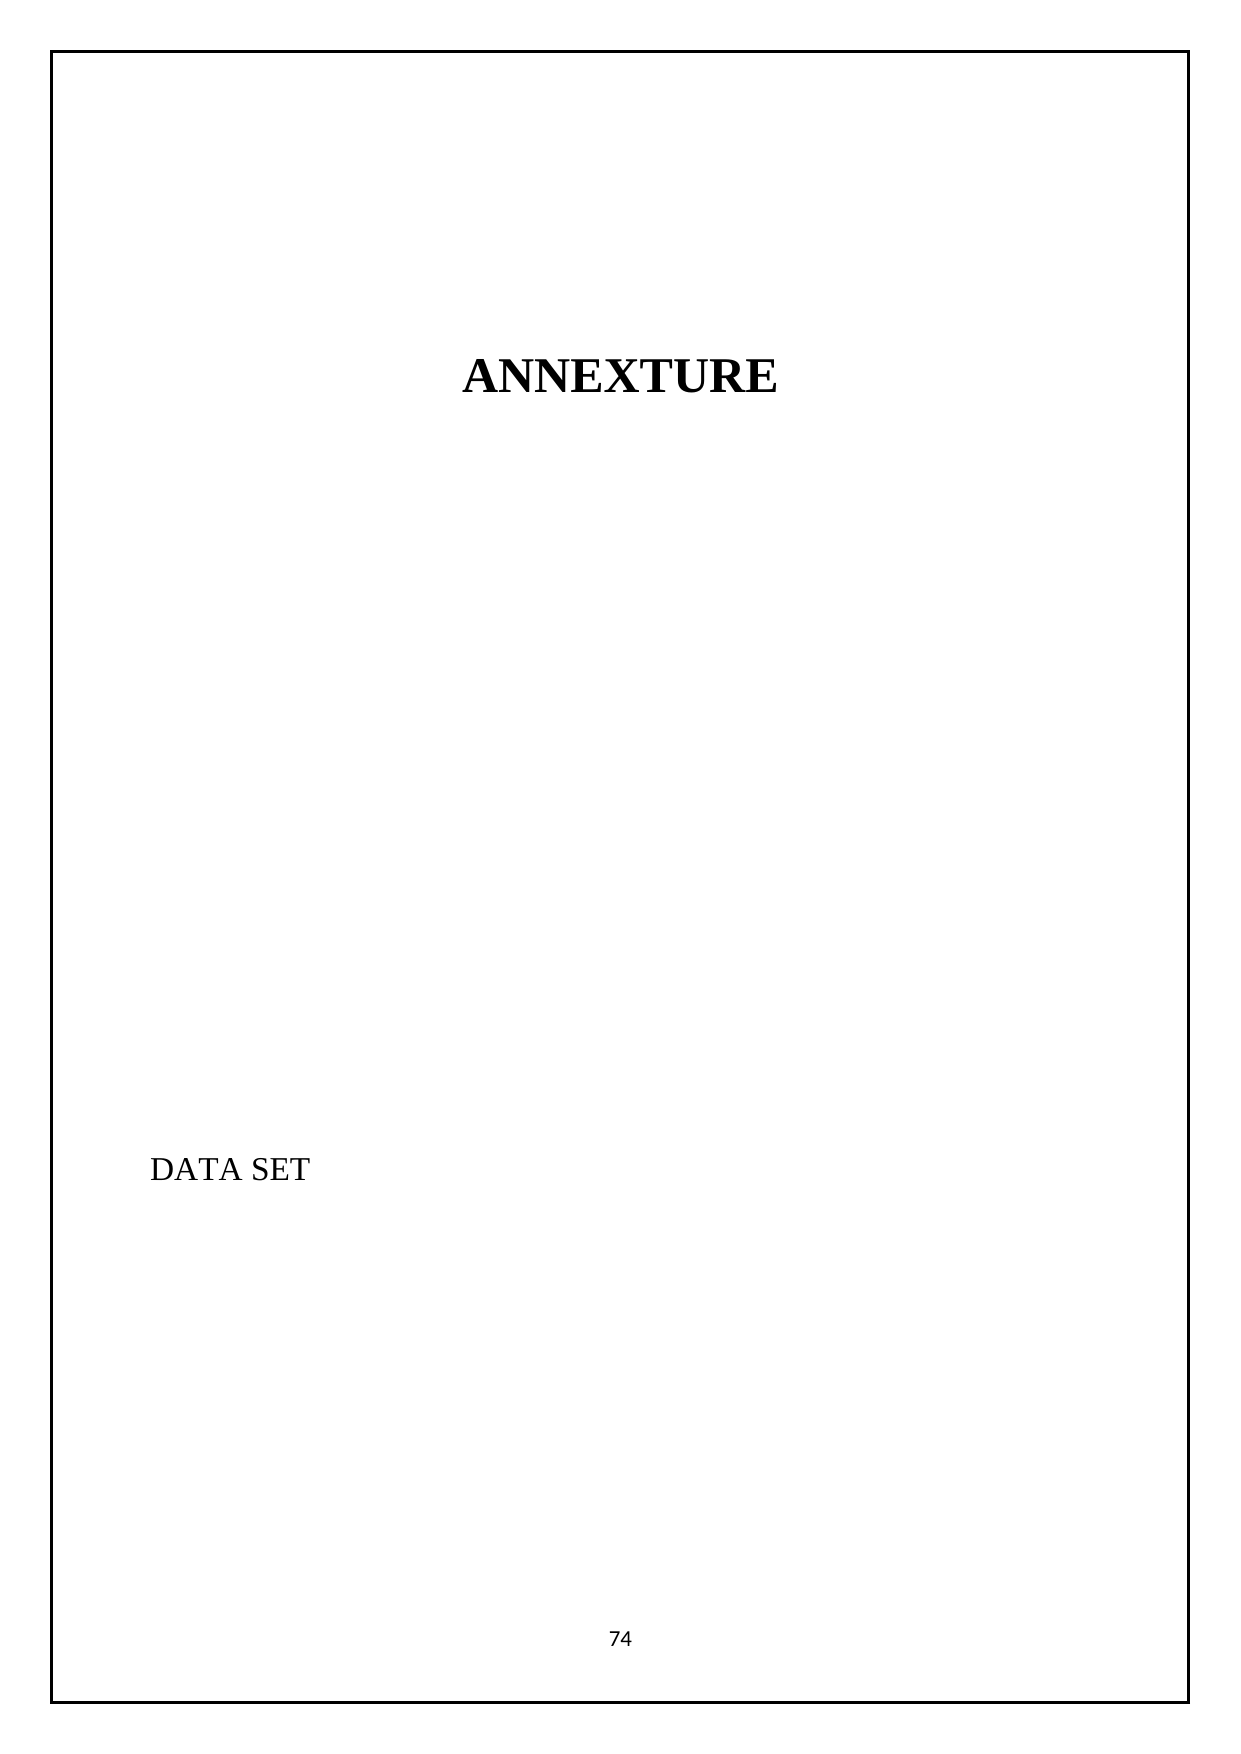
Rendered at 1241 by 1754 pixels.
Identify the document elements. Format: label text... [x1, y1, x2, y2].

text ANNEXTURE [150, 346, 1090, 404]
text DATA SET [150, 1149, 1090, 1188]
